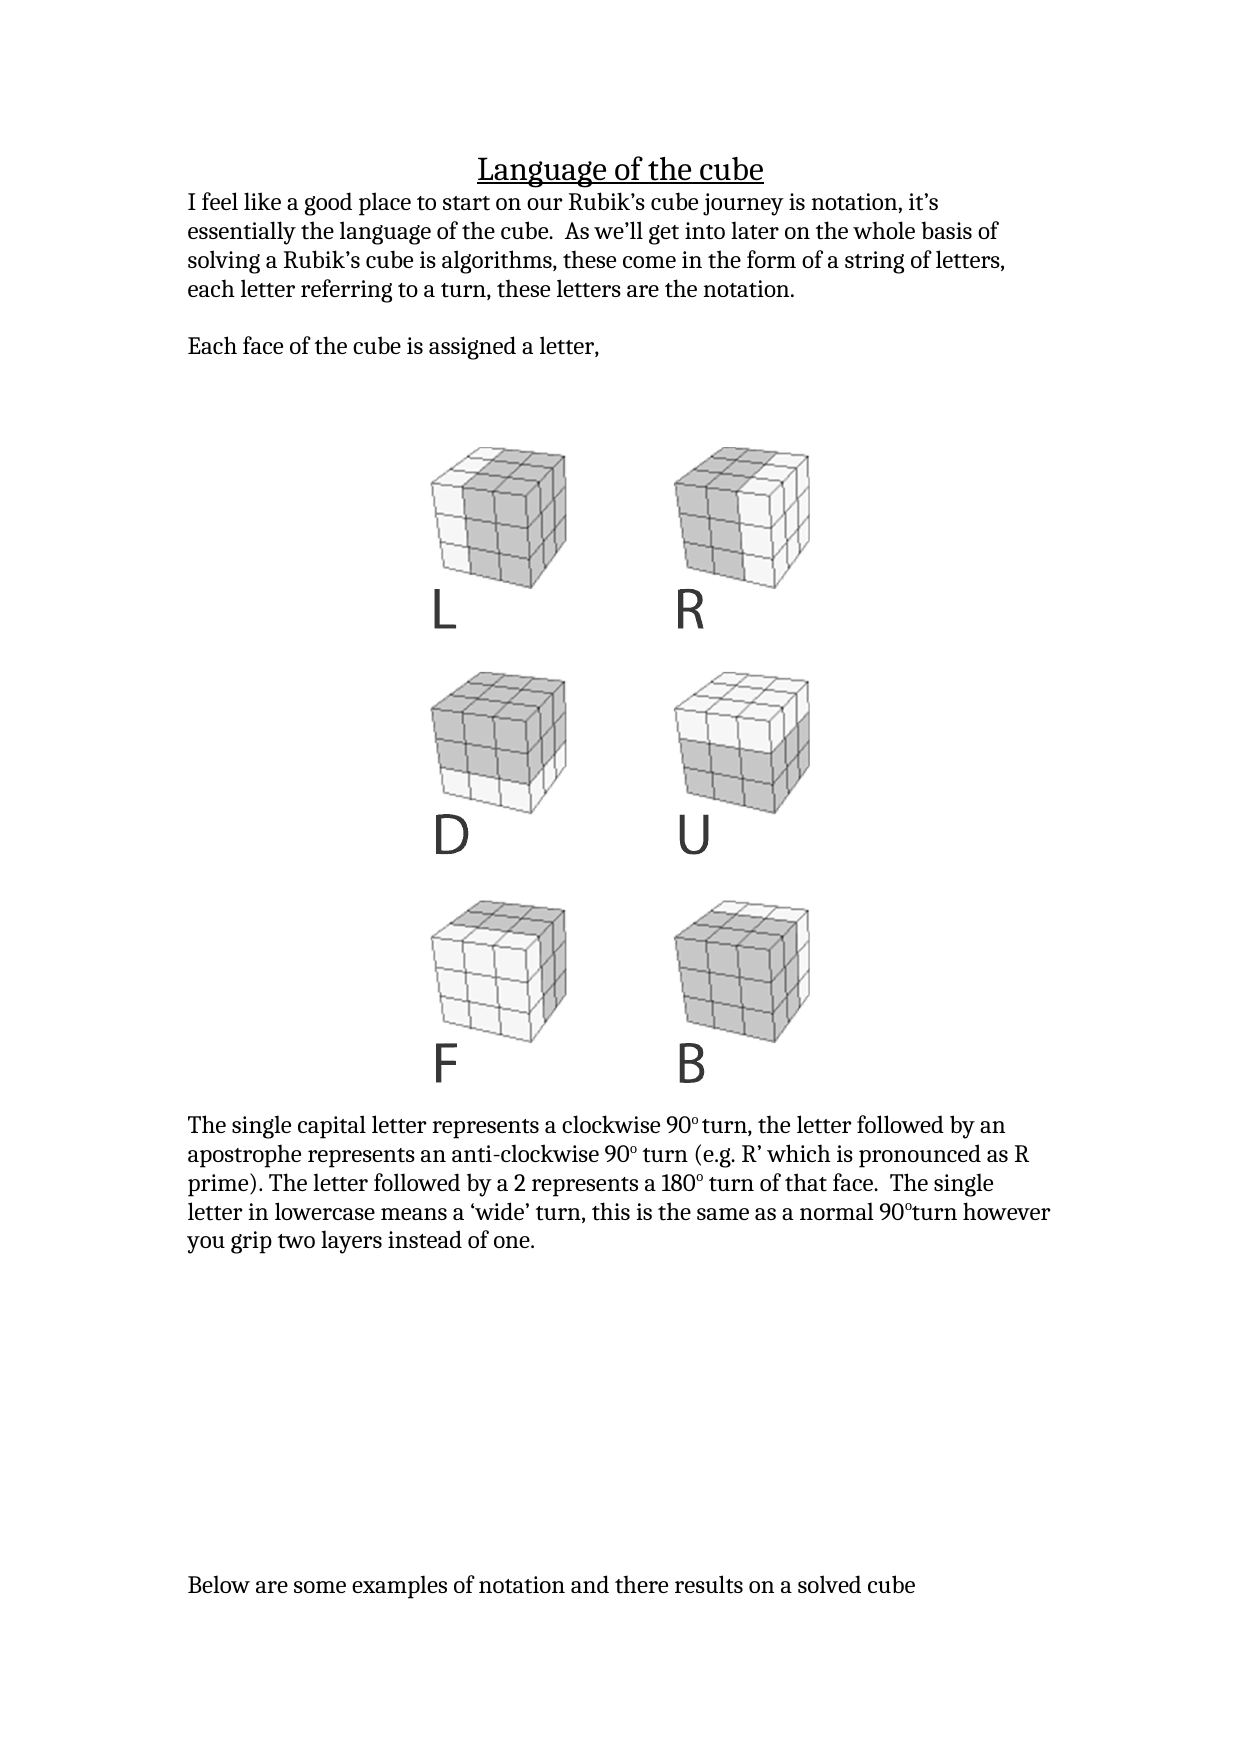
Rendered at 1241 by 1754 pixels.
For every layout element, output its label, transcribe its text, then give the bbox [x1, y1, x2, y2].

text Below are some examples of notation and there results on a solved cube [187, 1571, 1053, 1600]
text I feel like a good place to start on our Rubik’s cube journey is notation, it’s essentially the language of the cube. As we’ll get into later on the whole basis of solving a Rubik’s cube is algorithms, these come in the form of a string of letters, each letter referring to a turn, these letters are the notation. [187, 188, 1053, 303]
text Each face of the cube is assigned a letter, [187, 332, 1053, 361]
text The single capital letter represents a clockwise 90o turn, the letter followed by an apostrophe represents an anti-clockwise 90o turn (e.g. R’ which is pronounced as R prime). The letter followed by a 2 represents a 180o turn of that face. The single letter in lowercase means a ‘wide’ turn, this is the same as a normal 90oturn however you grip two layers instead of one. [187, 1111, 1053, 1255]
picture [430, 447, 810, 1083]
text Language of the cube [187, 150, 1053, 188]
